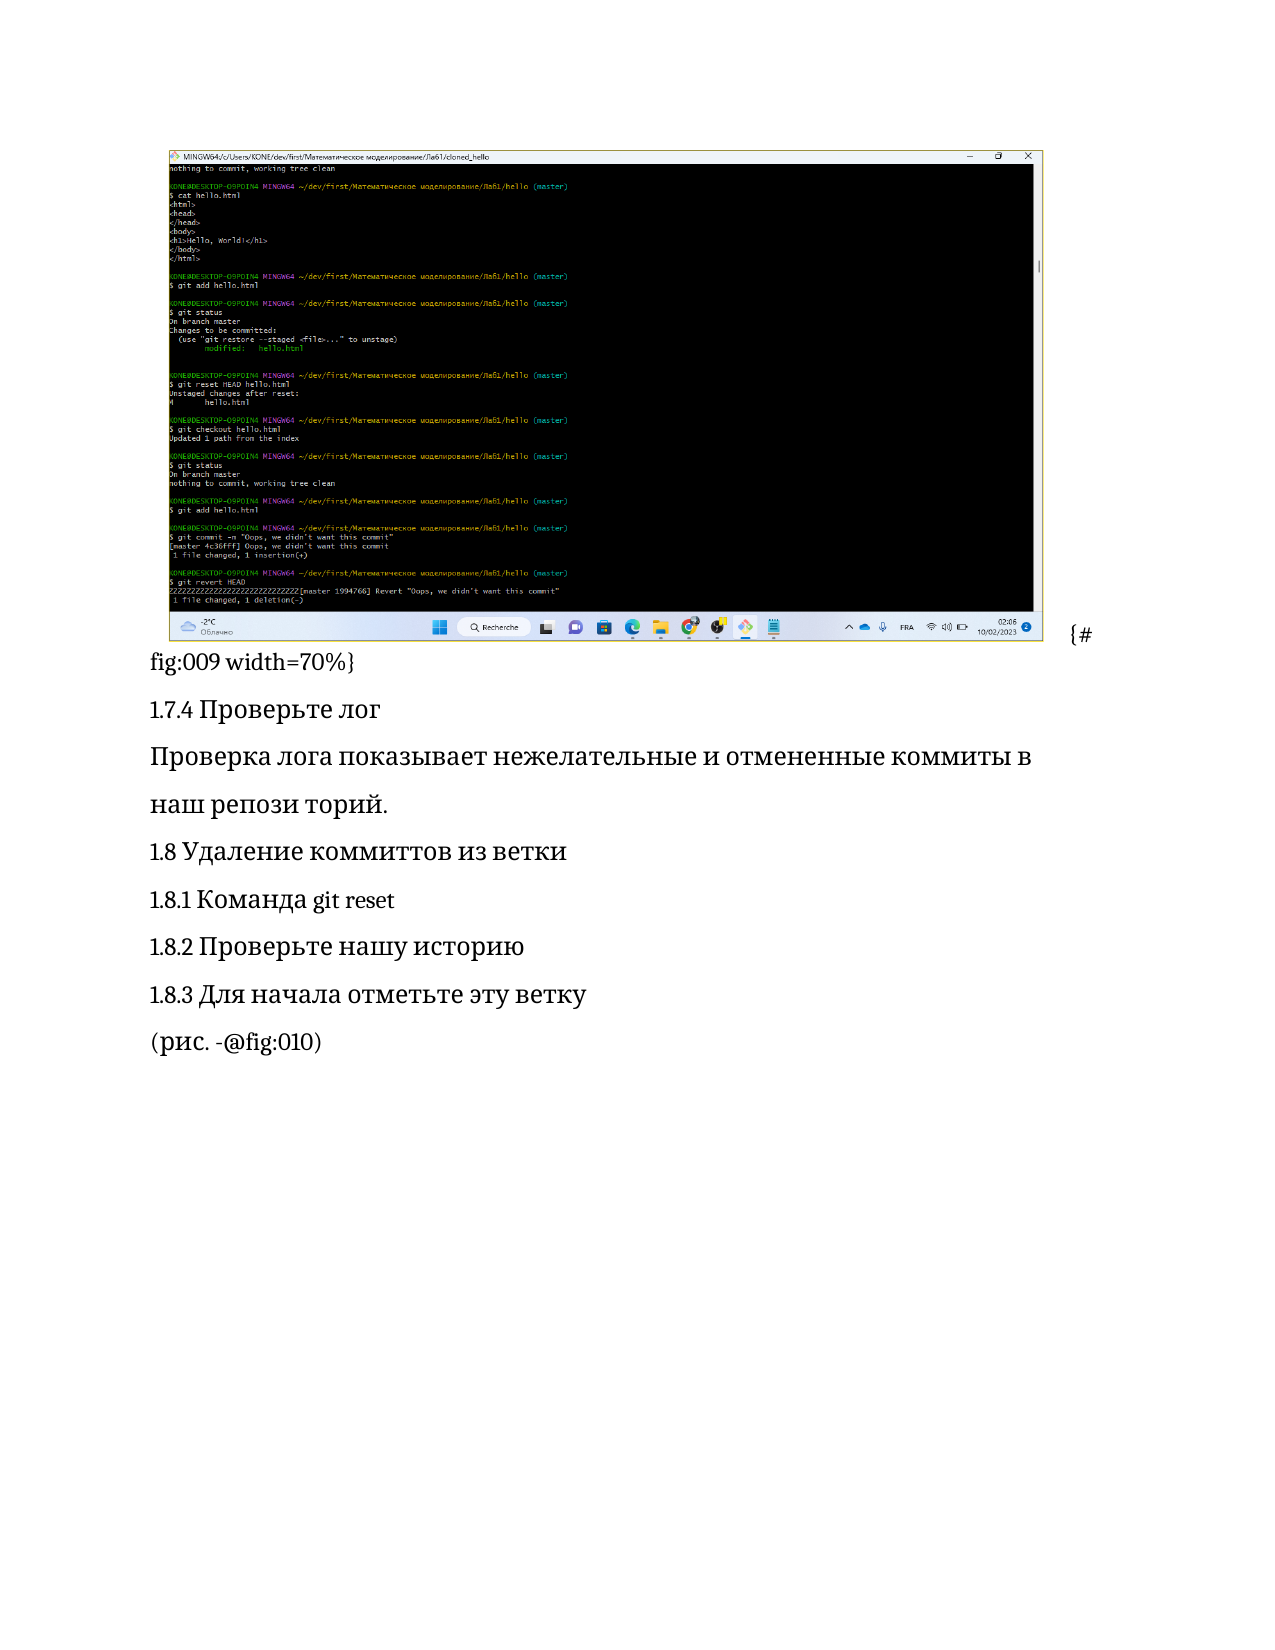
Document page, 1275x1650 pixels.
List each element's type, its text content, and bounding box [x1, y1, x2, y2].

text 1.8 Удаление коммиттов из ветки [150, 838, 1125, 867]
text 1.7.4 Проверьте лог [150, 696, 1125, 724]
text 1.8.3 Для начала отметьте эту ветку [150, 981, 1125, 1009]
text (рис. -@fig:010) [150, 1028, 1125, 1057]
text Проверка лога показывает нежелательные и отмененные коммиты в [150, 743, 1125, 772]
text 1.8.1 Команда git reset [150, 886, 1125, 914]
text наш репози торий. [150, 791, 1125, 819]
picture [168, 150, 1044, 642]
text 1.8.2 Проверьте нашу историю [150, 933, 1125, 962]
